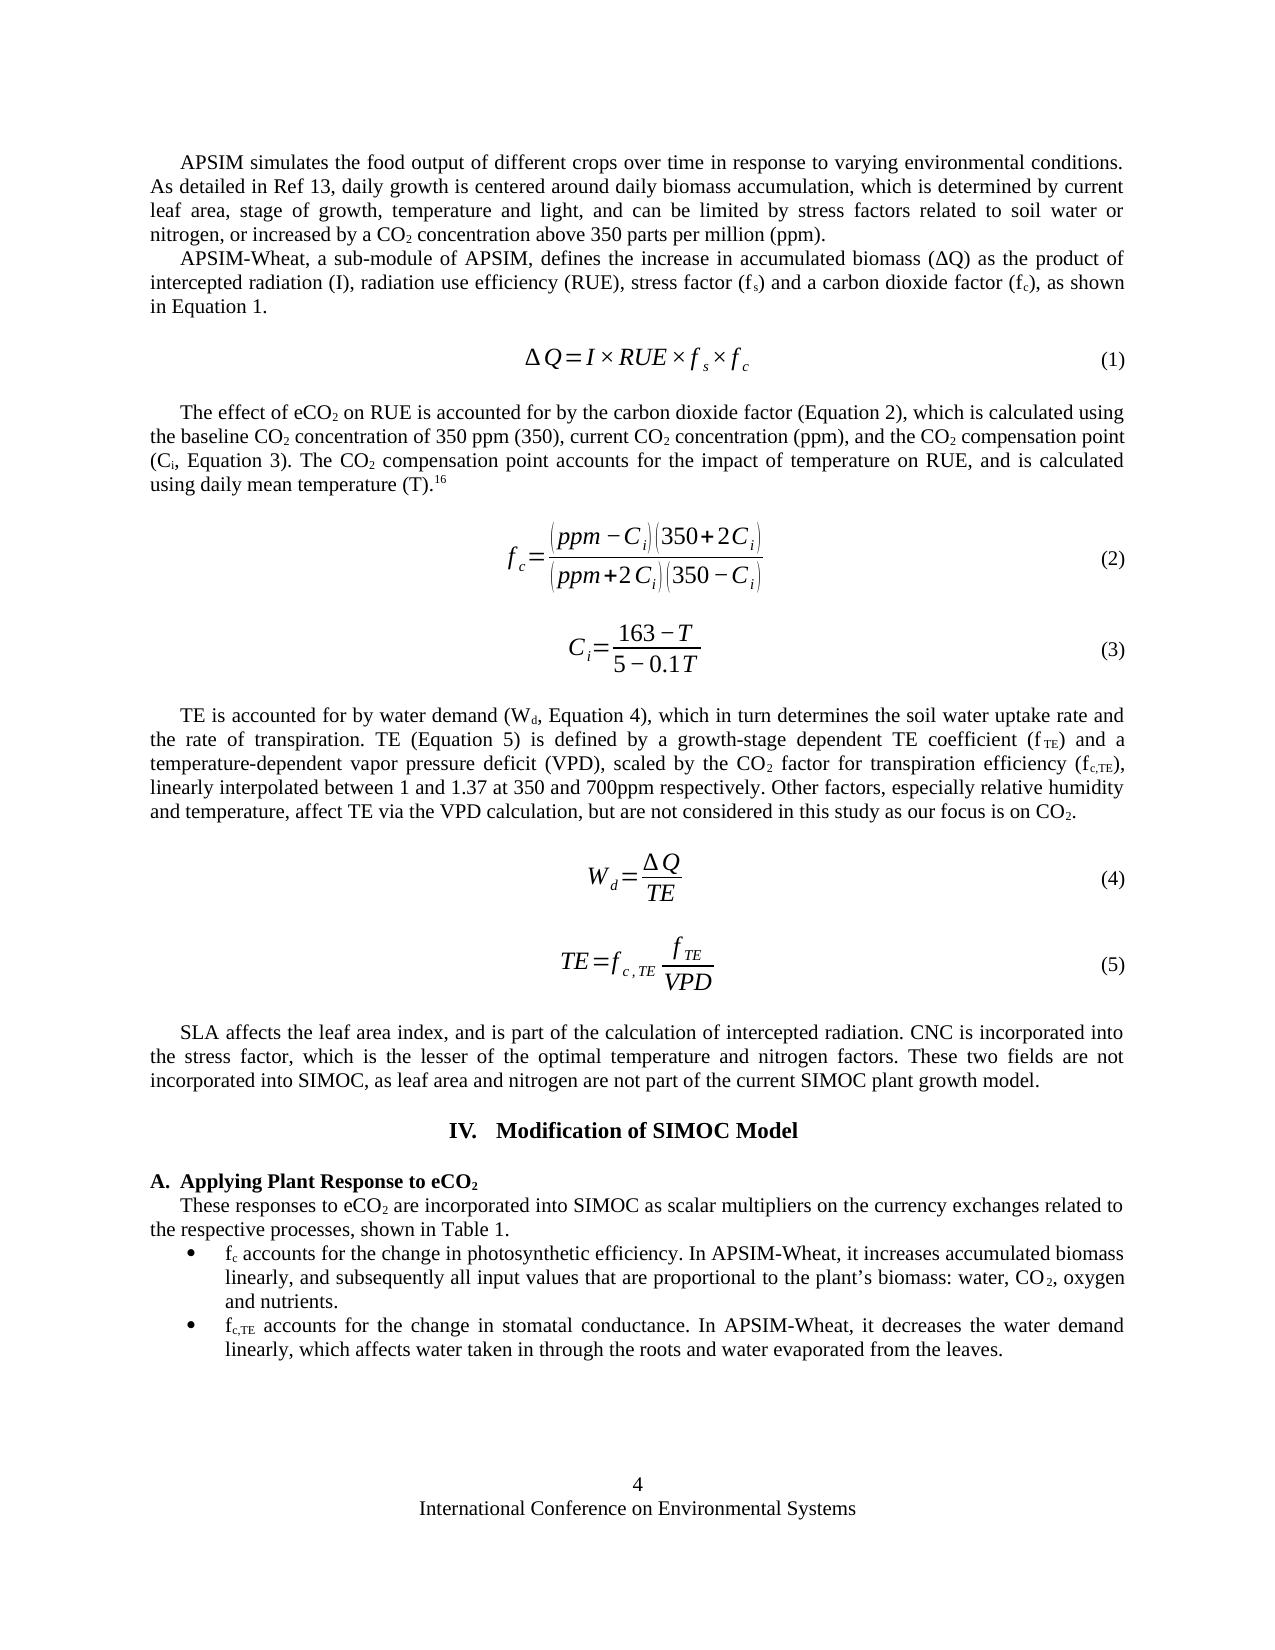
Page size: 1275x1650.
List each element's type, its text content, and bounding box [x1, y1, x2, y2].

text The effect of eCO2 on RUE is accounted for by the carbon dioxide factor (Equation 2), which is calculated using the baseline CO2 concentration of 350 ppm (350), current CO2 concentration (ppm), and the CO2 compensation point (Ci, Equation 3). The CO2 compensation point accounts for the impact of temperature on RUE, and is calculated using daily mean temperature (T).16 [150, 400, 1125, 496]
text These responses to eCO2 are incorporated into SIMOC as scalar multipliers on the currency exchanges related to the respective processes, shown in Table 1. [150, 1193, 1125, 1241]
text (1) [150, 343, 1125, 375]
text (5) [150, 932, 1125, 995]
text APSIM-Wheat, a sub-module of APSIM, defines the increase in accumulated biomass (ΔQ) as the product of intercepted radiation (I), radiation use efficiency (RUE), stress factor (fs) and a carbon dioxide factor (fc), as shown in Equation 1. [150, 246, 1125, 318]
text TE is accounted for by water demand (Wd, Equation 4), which in turn determines the soil water uptake rate and the rate of transpiration. TE (Equation 5) is defined by a growth-stage dependent TE coefficient (fTE) and a temperature-dependent vapor pressure deficit (VPD), scaled by the CO2 factor for transpiration efficiency (fc,TE), linearly interpolated between 1 and 1.37 at 350 and 700ppm respectively. Other factors, especially relative humidity and temperature, affect TE via the VPD calculation, but are not considered in this study as our focus is on CO2. [150, 703, 1125, 823]
subtitle Applying Plant Response to eCO2 [150, 1169, 1125, 1193]
text (3) [150, 619, 1125, 678]
subtitle Modification of SIMOC Model [150, 1117, 1125, 1144]
text (4) [150, 848, 1125, 907]
text (2) [150, 521, 1125, 594]
text SLA affects the leaf area index, and is part of the calculation of intercepted radiation. CNC is incorporated into the stress factor, which is the lesser of the optimal temperature and nitrogen factors. These two fields are not incorporated into SIMOC, as leaf area and nitrogen are not part of the current SIMOC plant growth model. [150, 1020, 1125, 1092]
list fc accounts for the change in photosynthetic efficiency. In APSIM-Wheat, it increases accumulated biomass linearly, and subsequently all input values that are proportional to the plant’s biomass: water, CO2, oxygen and nutrients. [187, 1241, 1125, 1313]
list fc,TE accounts for the change in stomatal conductance. In APSIM-Wheat, it decreases the water demand linearly, which affects water taken in through the roots and water evaporated from the leaves. [187, 1313, 1125, 1361]
